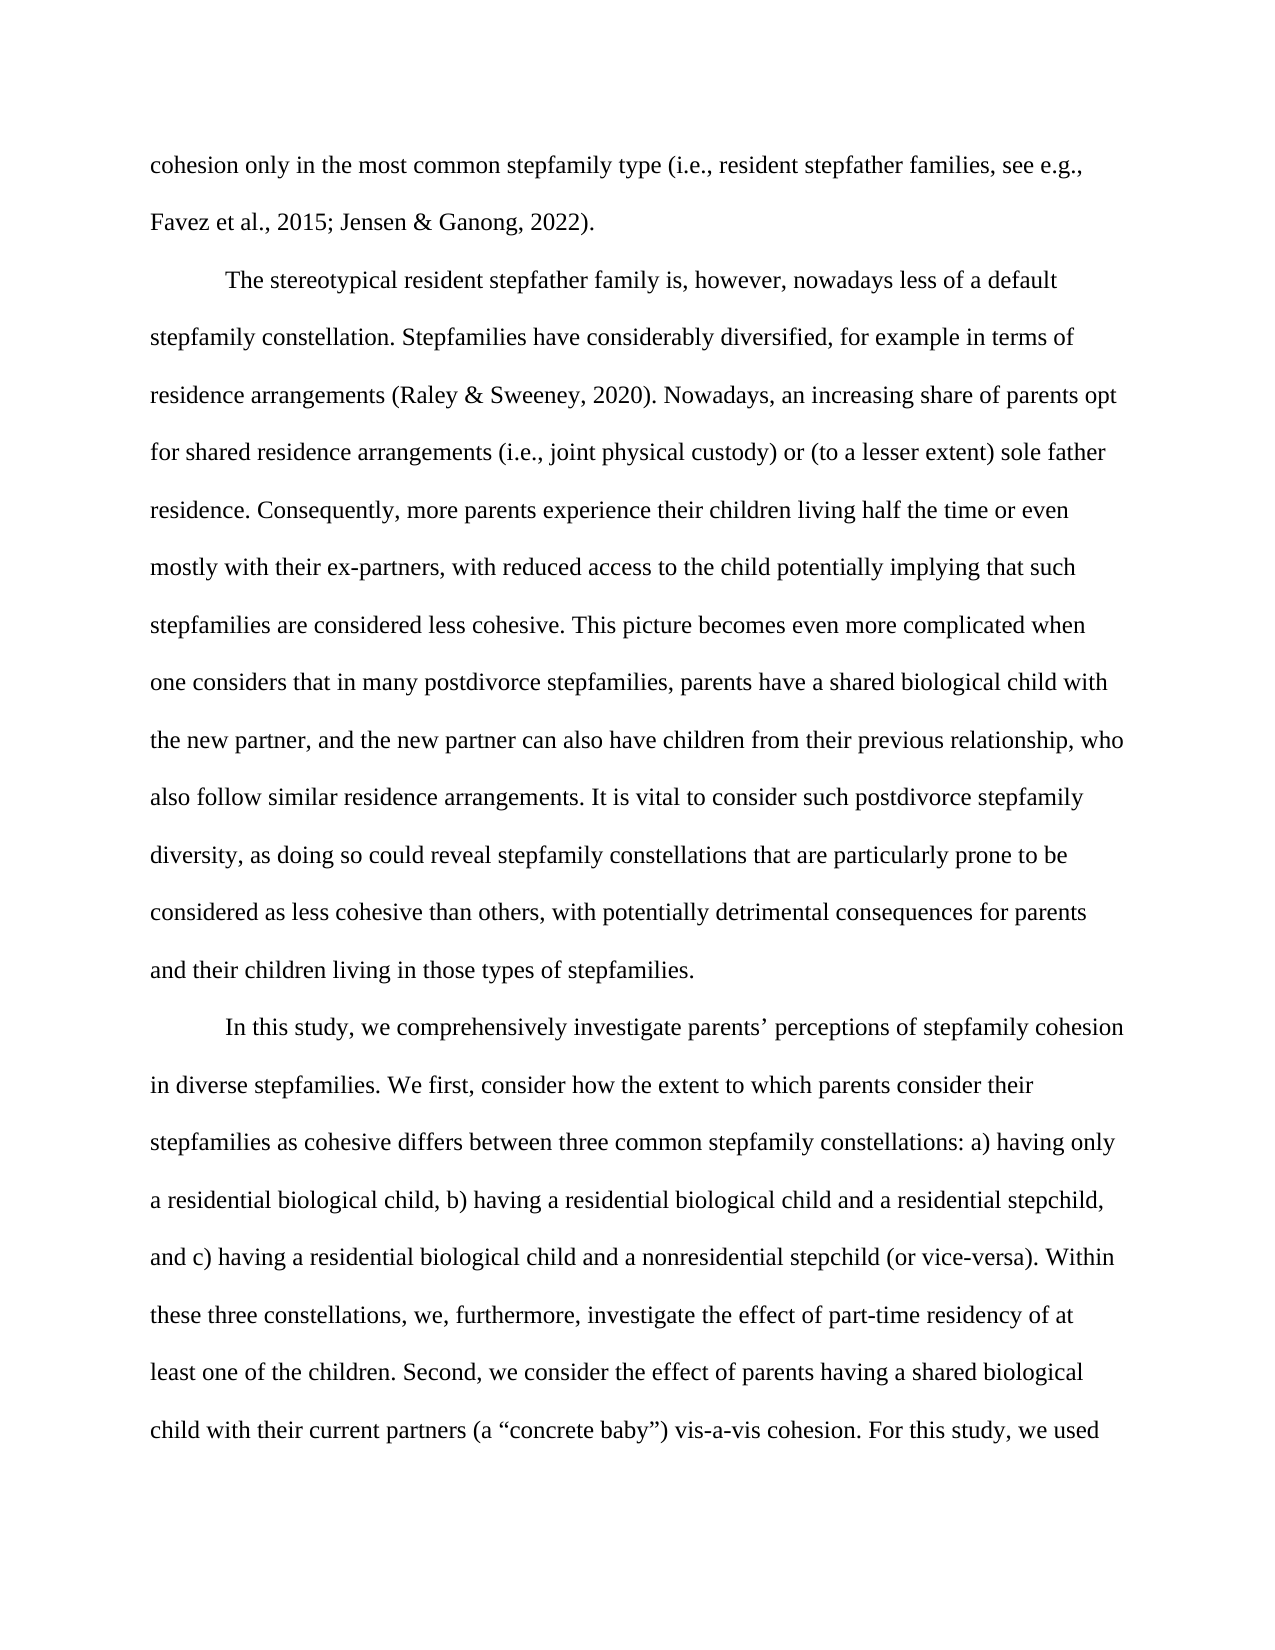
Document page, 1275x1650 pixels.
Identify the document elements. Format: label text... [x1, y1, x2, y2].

text The stereotypical resident stepfather family is, however, nowadays less of a default stepfamily constellation. Stepfamilies have considerably diversified, for example in terms of residence arrangements (Raley & Sweeney, 2020). Nowadays, an increasing share of parents opt for shared residence arrangements (i.e., joint physical custody) or (to a lesser extent) sole father residence. Consequently, more parents experience their children living half the time or even mostly with their ex-partners, with reduced access to the child potentially implying that such stepfamilies are considered less cohesive. This picture becomes even more complicated when one considers that in many postdivorce stepfamilies, parents have a shared biological child with the new partner, and the new partner can also have children from their previous relationship, who also follow similar residence arrangements. It is vital to consider such postdivorce stepfamily diversity, as doing so could reveal stepfamily constellations that are particularly prone to be considered as less cohesive than others, with potentially detrimental consequences for parents and their children living in those types of stepfamilies. [150, 265, 1125, 984]
